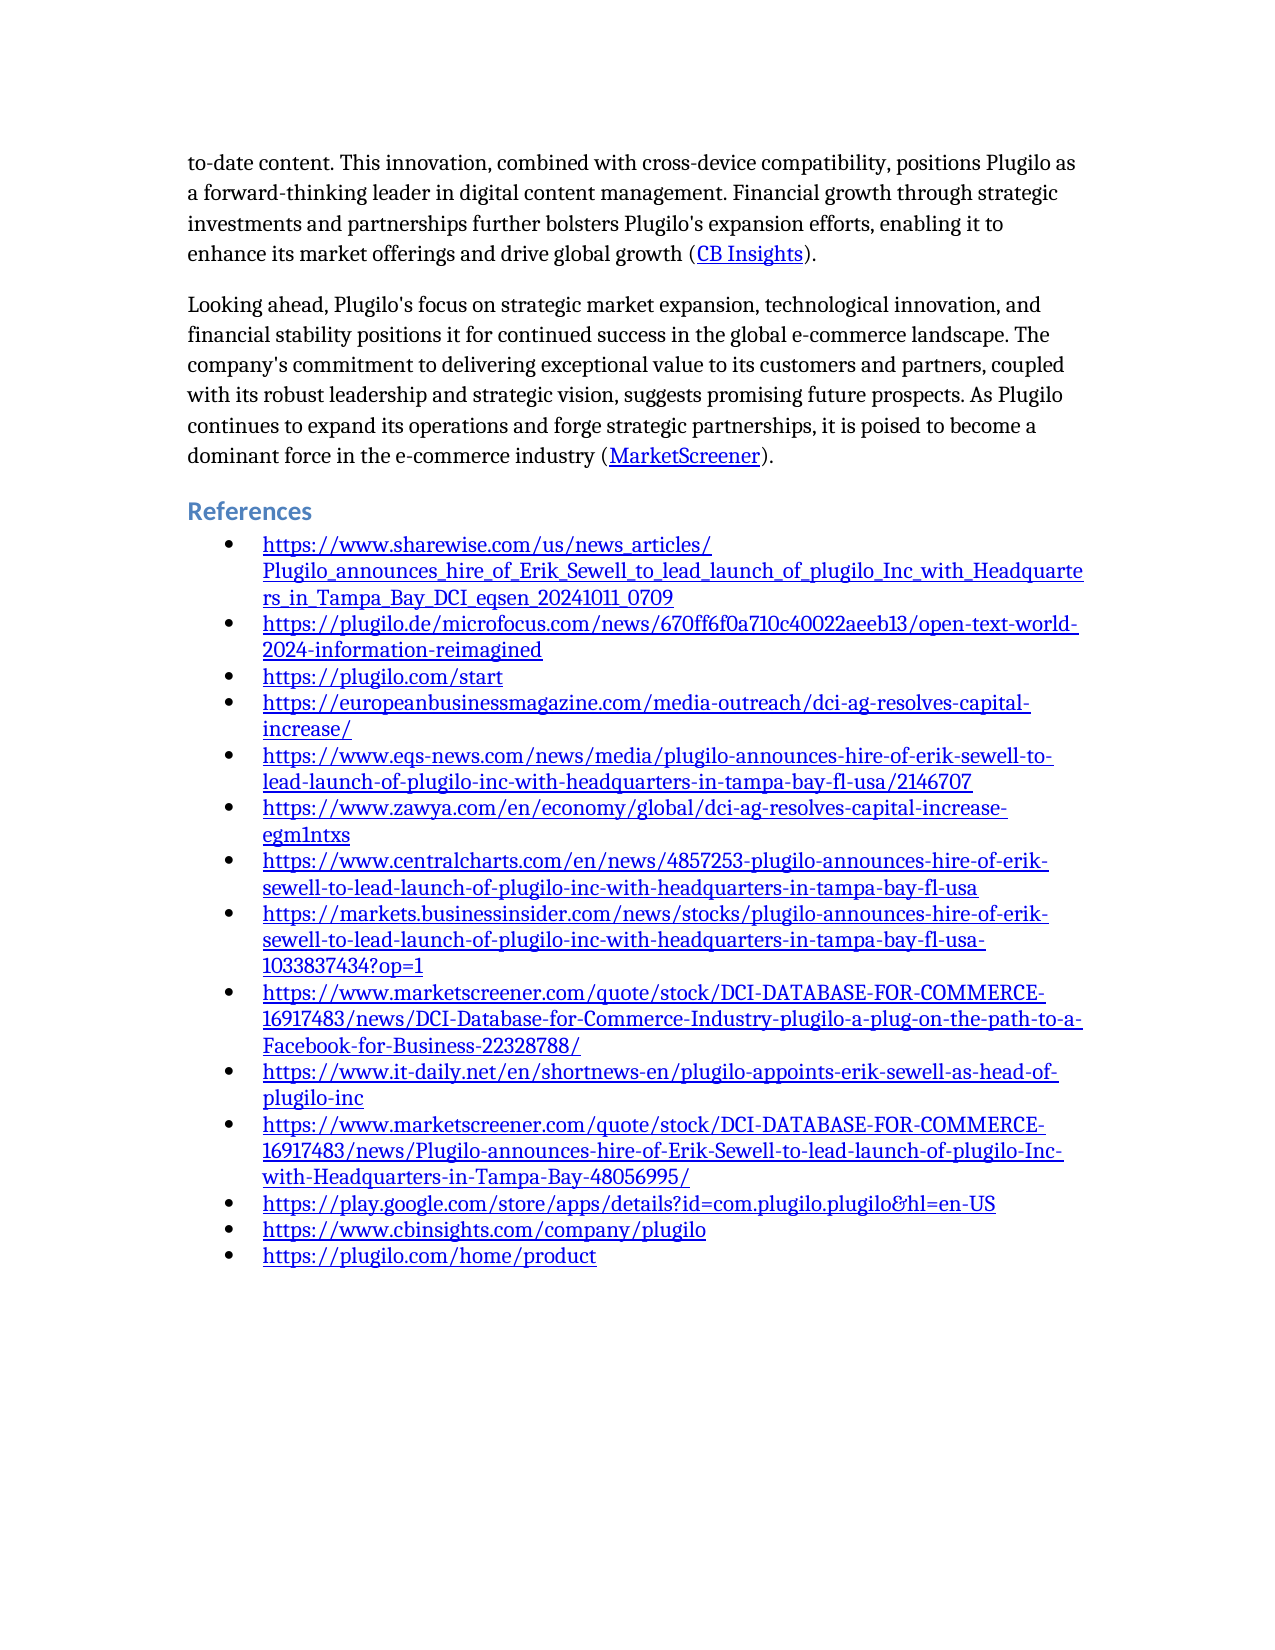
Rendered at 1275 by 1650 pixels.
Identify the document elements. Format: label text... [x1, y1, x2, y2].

list https://www.marketscreener.com/quote/stock/DCI-DATABASE-FOR-COMMERCE-16917483/news/DCI-Database-for-Commerce-Industry-plugilo-a-plug-on-the-path-to-a-Facebook-for-Business-22328788/ [225, 980, 1087, 1059]
list https://plugilo.com/start [225, 663, 1087, 690]
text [187, 150, 1087, 267]
list https://europeanbusinessmagazine.com/media-outreach/dci-ag-resolves-capital-increase/ [225, 690, 1087, 742]
text Looking ahead, Plugilo's focus on strategic market expansion, technological innovation, and financial stability positions it for continued success in the global e-commerce landscape. The company's commitment to delivering exceptional value to its customers and partners, coupled with its robust leadership and strategic vision, suggests promising future prospects. As Plugilo continues to expand its operations and forge strategic partnerships, it is poised to become a dominant force in the e-commerce industry (MarketScreener). [187, 292, 1087, 469]
list https://www.it-daily.net/en/shortnews-en/plugilo-appoints-erik-sewell-as-head-of-plugilo-inc [225, 1059, 1087, 1111]
list https://www.marketscreener.com/quote/stock/DCI-DATABASE-FOR-COMMERCE-16917483/news/Plugilo-announces-hire-of-Erik-Sewell-to-lead-launch-of-plugilo-Inc-with-Headquarters-in-Tampa-Bay-48056995/ [225, 1111, 1087, 1191]
list https://www.eqs-news.com/news/media/plugilo-announces-hire-of-erik-sewell-to-lead-launch-of-plugilo-inc-with-headquarters-in-tampa-bay-fl-usa/2146707 [225, 742, 1087, 795]
list https://www.cbinsights.com/company/plugilo [225, 1217, 1087, 1243]
list https://www.zawya.com/en/economy/global/dci-ag-resolves-capital-increase-egm1ntxs [225, 795, 1087, 848]
list https://plugilo.com/home/product [225, 1243, 1087, 1269]
list https://www.centralcharts.com/en/news/4857253-plugilo-announces-hire-of-erik-sewell-to-lead-launch-of-plugilo-inc-with-headquarters-in-tampa-bay-fl-usa [225, 848, 1087, 901]
list https://www.sharewise.com/us/news_articles/Plugilo_announces_hire_of_Erik_Sewell_to_lead_launch_of_plugilo_Inc_with_Headquarters_in_Tampa_Bay_DCI_eqsen_20241011_0709 [225, 532, 1087, 611]
list https://play.google.com/store/apps/details?id=com.plugilo.plugilo&hl=en-US [225, 1191, 1087, 1217]
list https://plugilo.de/microfocus.com/news/670ff6f0a710c40022aeeb13/open-text-world-2024-information-reimagined [225, 611, 1087, 663]
list https://markets.businessinsider.com/news/stocks/plugilo-announces-hire-of-erik-sewell-to-lead-launch-of-plugilo-inc-with-headquarters-in-tampa-bay-fl-usa-1033837434?op=1 [225, 901, 1087, 980]
subtitle References [187, 494, 1087, 527]
